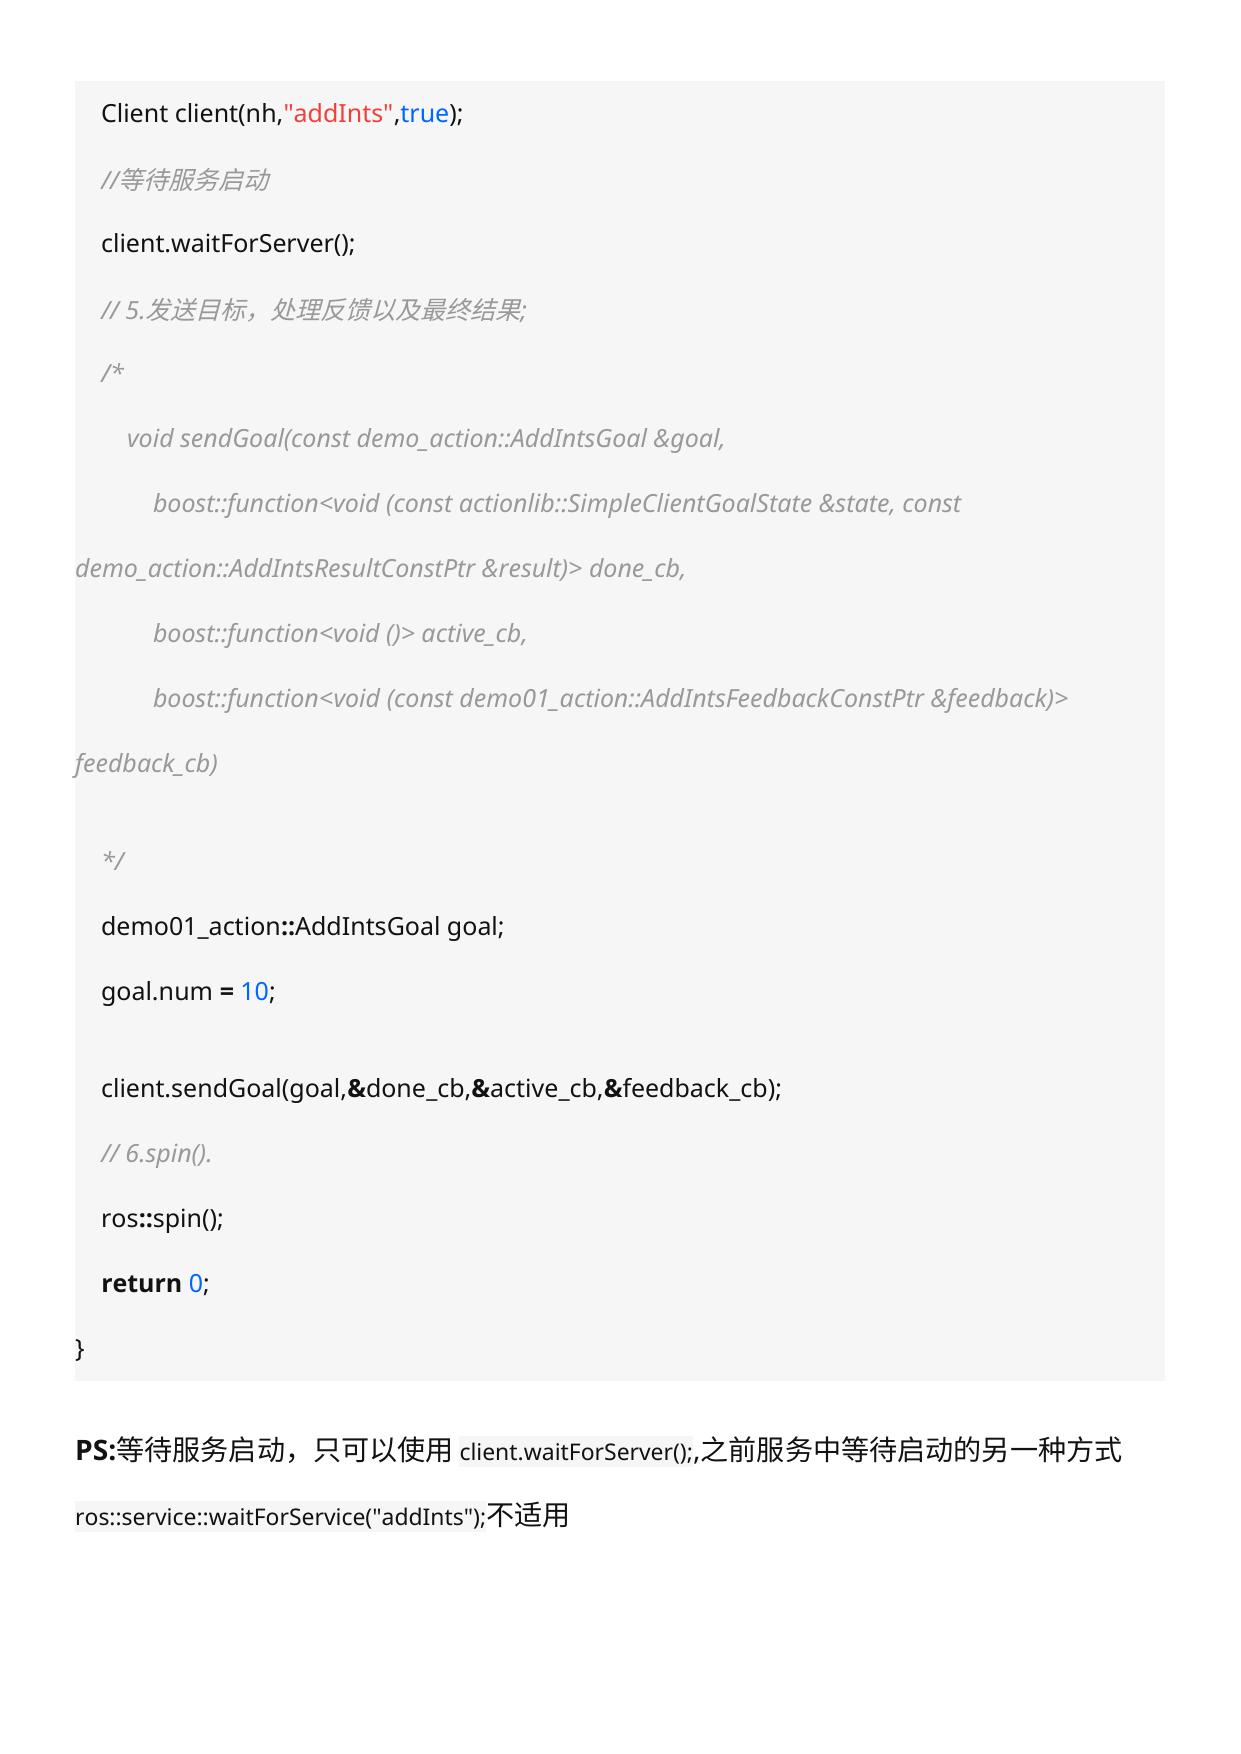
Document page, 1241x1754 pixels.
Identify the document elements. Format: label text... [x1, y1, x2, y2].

text client.sendGoal(goal,&done_cb,&active_cb,&feedback_cb); [75, 1056, 1165, 1121]
text boost::function<void ()> active_cb, [75, 601, 1165, 666]
text Client client(nh,"addInts",true); [75, 81, 1165, 146]
text ros::spin(); [75, 1186, 1165, 1251]
text demo01_action::AddIntsGoal goal; [75, 893, 1165, 958]
text boost::function<void (const actionlib::SimpleClientGoalState &state, const demo_action::AddIntsResultConstPtr &result)> done_cb, [75, 471, 1165, 601]
text // 6.spin(). [75, 1121, 1165, 1186]
text client.waitForServer(); [75, 211, 1165, 276]
text // 5.发送目标，处理反馈以及最终结果; [75, 276, 1165, 341]
text PS:等待服务启动，只可以使用client.waitForServer();,之前服务中等待启动的另一种方式ros::service::waitForService("addInts");不适用 [75, 1416, 1165, 1546]
text */ [75, 828, 1165, 893]
text goal.num = 10; [75, 958, 1165, 1023]
text //等待服务启动 [75, 146, 1165, 211]
text return 0; [75, 1251, 1165, 1316]
text } [75, 1316, 1165, 1381]
text void sendGoal(const demo_action::AddIntsGoal &goal, [75, 406, 1165, 471]
text /* [75, 341, 1165, 406]
text boost::function<void (const demo01_action::AddIntsFeedbackConstPtr &feedback)> feedback_cb) [75, 666, 1165, 796]
